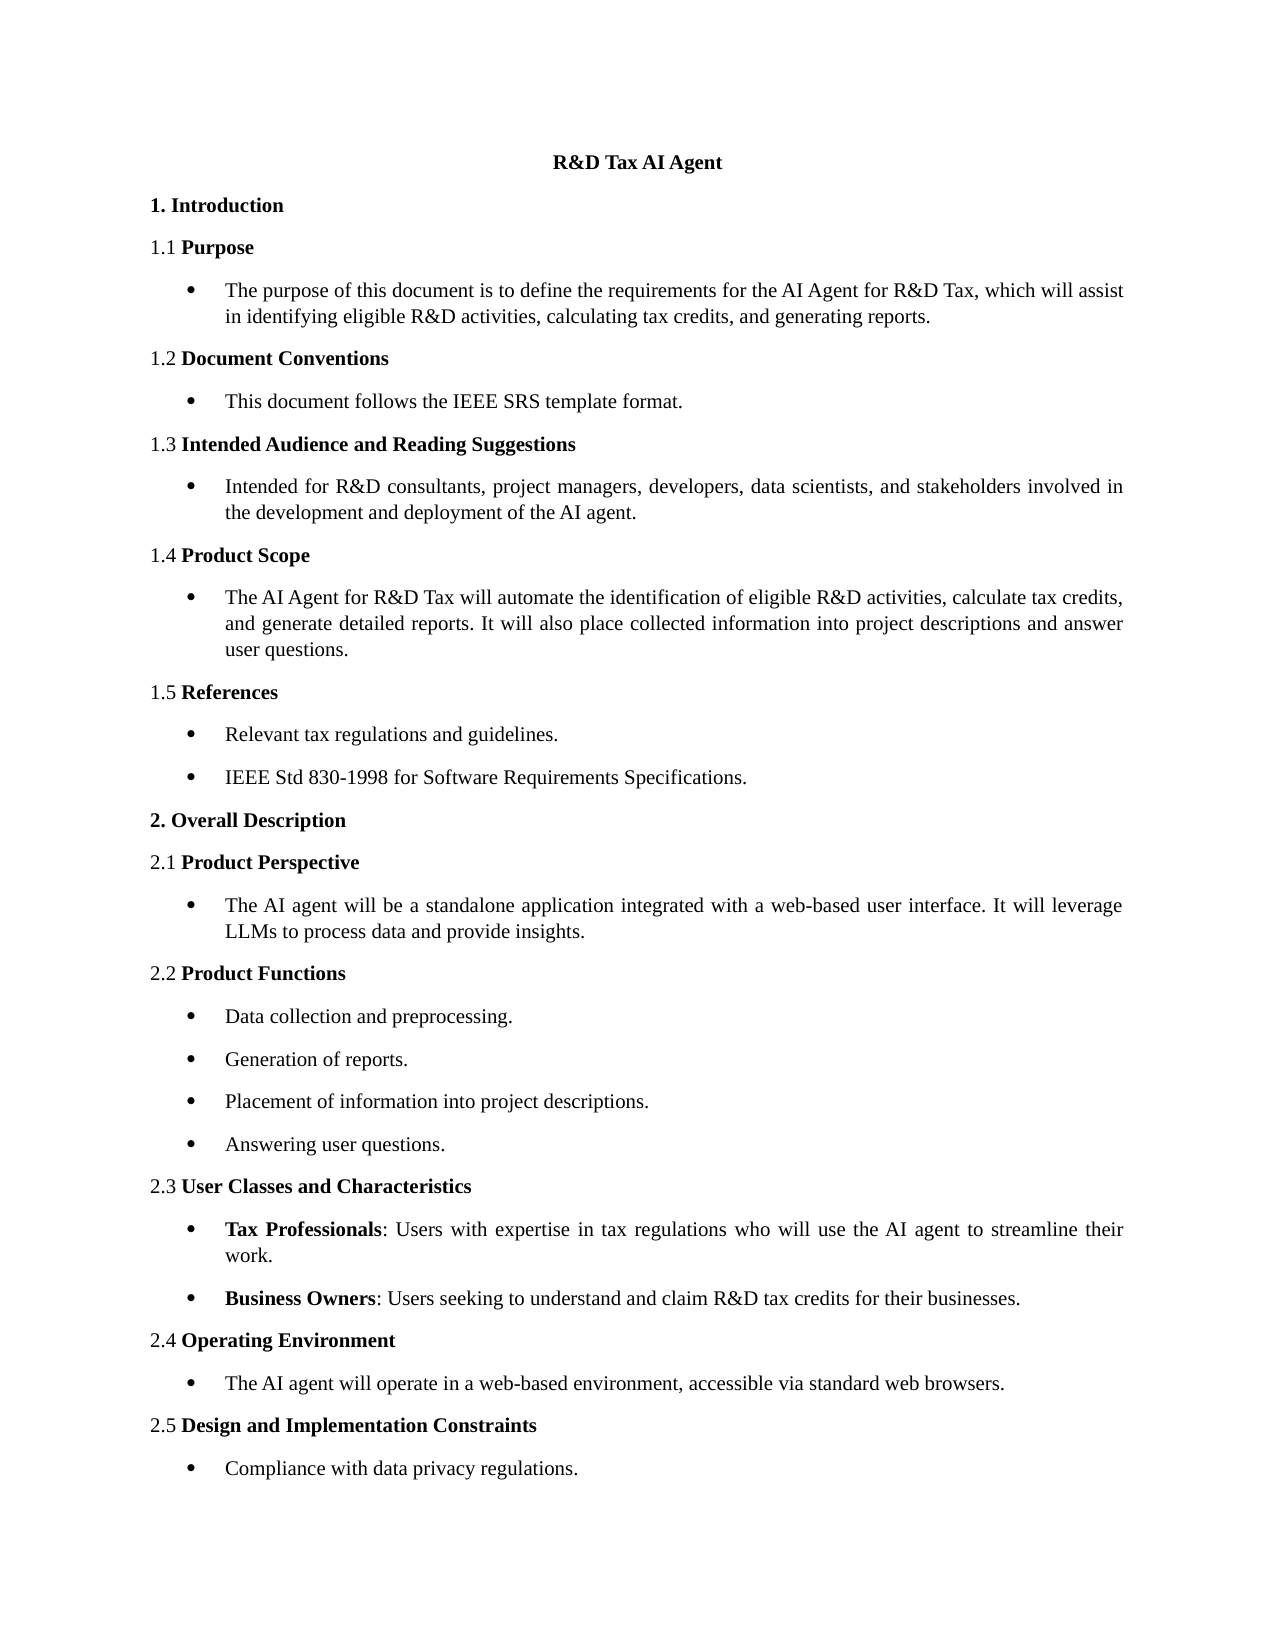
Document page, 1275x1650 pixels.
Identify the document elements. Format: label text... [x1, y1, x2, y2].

list The AI agent will operate in a web-based environment, accessible via standard web browsers. [187, 1371, 1125, 1395]
text 2.1 Product Perspective [150, 850, 1125, 874]
list This document follows the IEEE SRS template format. [187, 389, 1125, 413]
text 1. Introduction [150, 193, 1125, 217]
list Data collection and preprocessing. [187, 1004, 1125, 1028]
text 2. Overall Description [150, 808, 1125, 832]
list The AI agent will be a standalone application integrated with a web-based user interface. It will leverage LLMs to process data and provide insights. [187, 893, 1125, 943]
list Relevant tax regulations and guidelines. [187, 722, 1125, 746]
text 1.1 Purpose [150, 235, 1125, 259]
list The AI Agent for R&D Tax will automate the identification of eligible R&D activities, calculate tax credits, and generate detailed reports. It will also place collected information into project descriptions and answer user questions. [187, 585, 1125, 661]
list Answering user questions. [187, 1132, 1125, 1156]
text 2.2 Product Functions [150, 961, 1125, 985]
list Business Owners: Users seeking to understand and claim R&D tax credits for their businesses. [187, 1286, 1125, 1309]
text R&D Tax AI Agent [150, 150, 1125, 174]
text 1.4 Product Scope [150, 543, 1125, 567]
text 2.4 Operating Environment [150, 1328, 1125, 1352]
text 2.3 User Classes and Characteristics [150, 1174, 1125, 1198]
list Generation of reports. [187, 1047, 1125, 1071]
text 2.5 Design and Implementation Constraints [150, 1413, 1125, 1437]
list Intended for R&D consultants, project managers, developers, data scientists, and stakeholders involved in the development and deployment of the AI agent. [187, 474, 1125, 524]
list Compliance with data privacy regulations. [187, 1456, 1125, 1480]
text 1.2 Document Conventions [150, 346, 1125, 370]
list IEEE Std 830-1998 for Software Requirements Specifications. [187, 765, 1125, 789]
list Placement of information into project descriptions. [187, 1089, 1125, 1113]
list Tax Professionals: Users with expertise in tax regulations who will use the AI agent to streamline their work. [187, 1217, 1125, 1267]
list The purpose of this document is to define the requirements for the AI Agent for R&D Tax, which will assist in identifying eligible R&D activities, calculating tax credits, and generating reports. [187, 278, 1125, 328]
text 1.3 Intended Audience and Reading Suggestions [150, 432, 1125, 456]
text 1.5 References [150, 680, 1125, 704]
